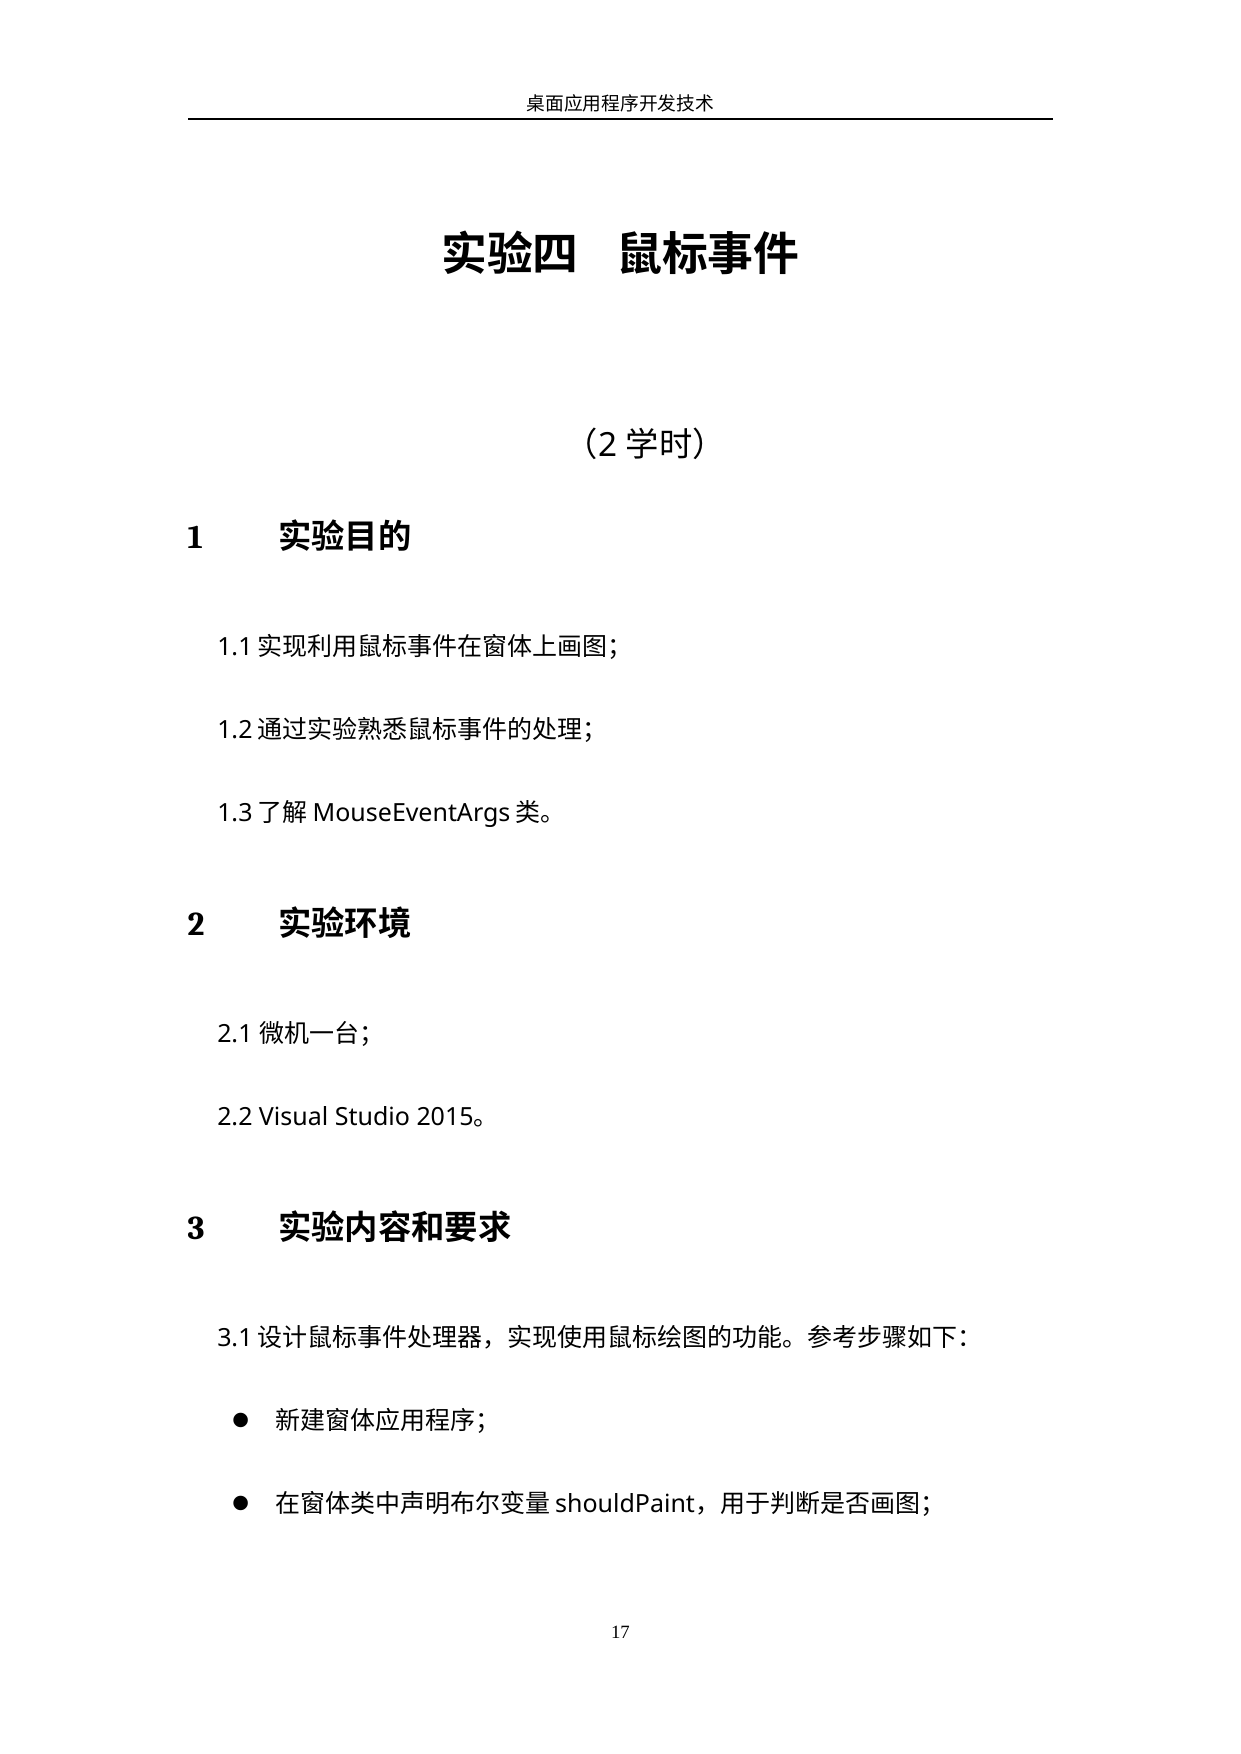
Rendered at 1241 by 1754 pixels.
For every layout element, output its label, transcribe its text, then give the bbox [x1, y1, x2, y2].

subtitle 实验目的 [187, 501, 1053, 566]
list 在窗体类中声明布尔变量shouldPaint，用于判断是否画图； [231, 1469, 1053, 1534]
text 2.1 微机一台； [217, 999, 1053, 1064]
text 2.2 Visual Studio 2015。 [217, 1082, 1053, 1147]
list 新建窗体应用程序； [231, 1386, 1053, 1451]
text 3.1设计鼠标事件处理器，实现使用鼠标绘图的功能。参考步骤如下： [217, 1303, 1053, 1368]
subtitle 鼠标事件 [187, 201, 1053, 299]
text 1.1实现利用鼠标事件在窗体上画图； [217, 612, 1053, 677]
text （2 学时） [187, 409, 1053, 474]
text 1.3了解MouseEventArgs类。 [217, 778, 1053, 843]
subtitle 实验内容和要求 [187, 1192, 1053, 1257]
subtitle 实验环境 [187, 888, 1053, 953]
text 1.2通过实验熟悉鼠标事件的处理； [217, 695, 1053, 760]
